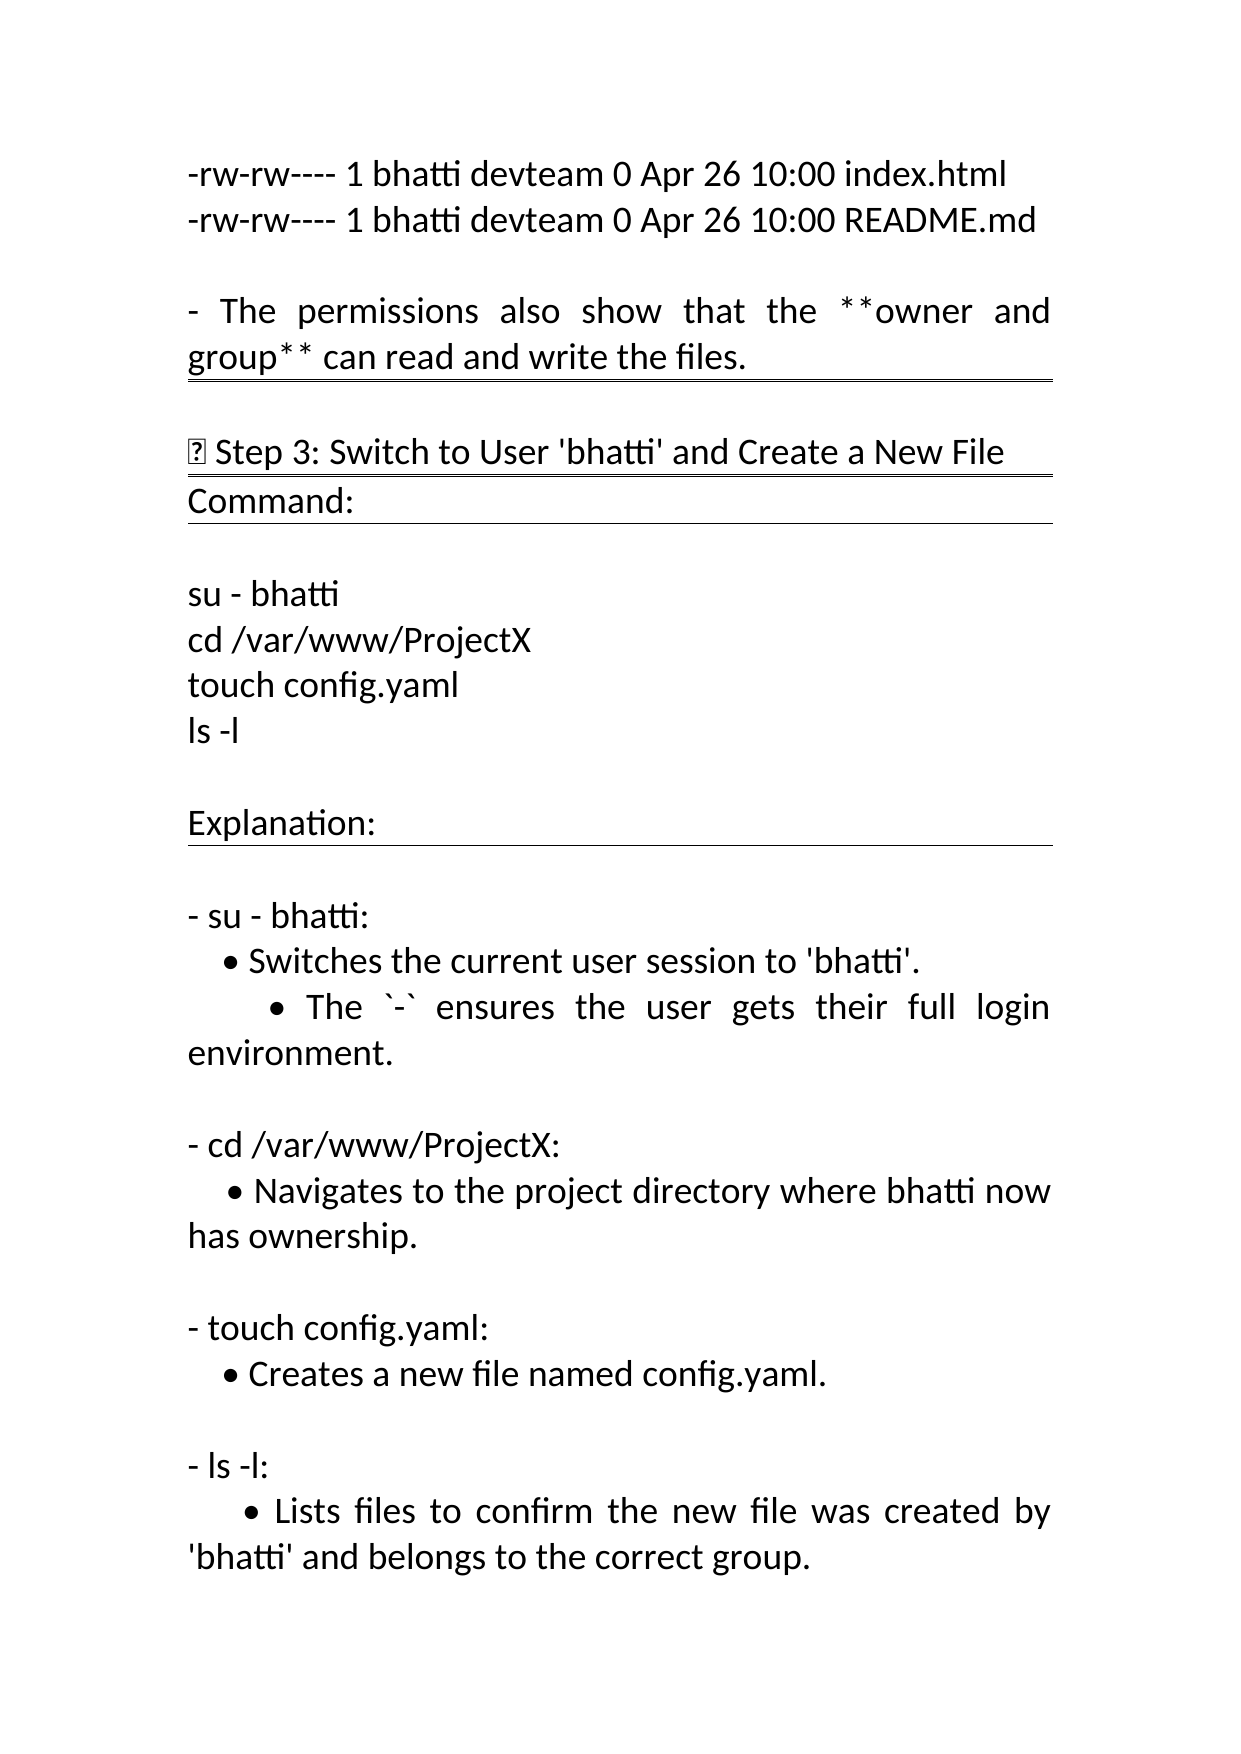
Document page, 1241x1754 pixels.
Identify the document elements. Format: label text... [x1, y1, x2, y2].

text • The `-` ensures the user gets their full login environment. [187, 983, 1053, 1075]
text - ls -l: [187, 1442, 1053, 1487]
text -rw-rw---- 1 bhatti devteam 0 Apr 26 10:00 README.md [187, 196, 1053, 242]
text cd /var/www/ProjectX [187, 616, 1053, 661]
text - cd /var/www/ProjectX: [187, 1121, 1053, 1167]
text -rw-rw---- 1 bhatti devteam 0 Apr 26 10:00 index.html [187, 150, 1053, 196]
text • Lists files to confirm the new file was created by 'bhatti' and belongs to the correct group. [187, 1487, 1053, 1579]
text ls -l [187, 707, 1053, 753]
text - The permissions also show that the **owner and group** can read and write the files. [187, 287, 1053, 382]
text • Navigates to the project directory where bhatti now has ownership. [187, 1167, 1053, 1258]
text - su - bhatti: [187, 892, 1053, 937]
text • Creates a new file named config.yaml. [187, 1350, 1053, 1396]
text Explanation: [187, 799, 1053, 846]
text - touch config.yaml: [187, 1304, 1053, 1350]
text touch config.yaml [187, 661, 1053, 707]
text su - bhatti [187, 570, 1053, 616]
text Command: [187, 477, 1053, 524]
text ✅ Step 3: Switch to User 'bhatti' and Create a New File [187, 428, 1053, 477]
text • Switches the current user session to 'bhatti'. [187, 937, 1053, 983]
